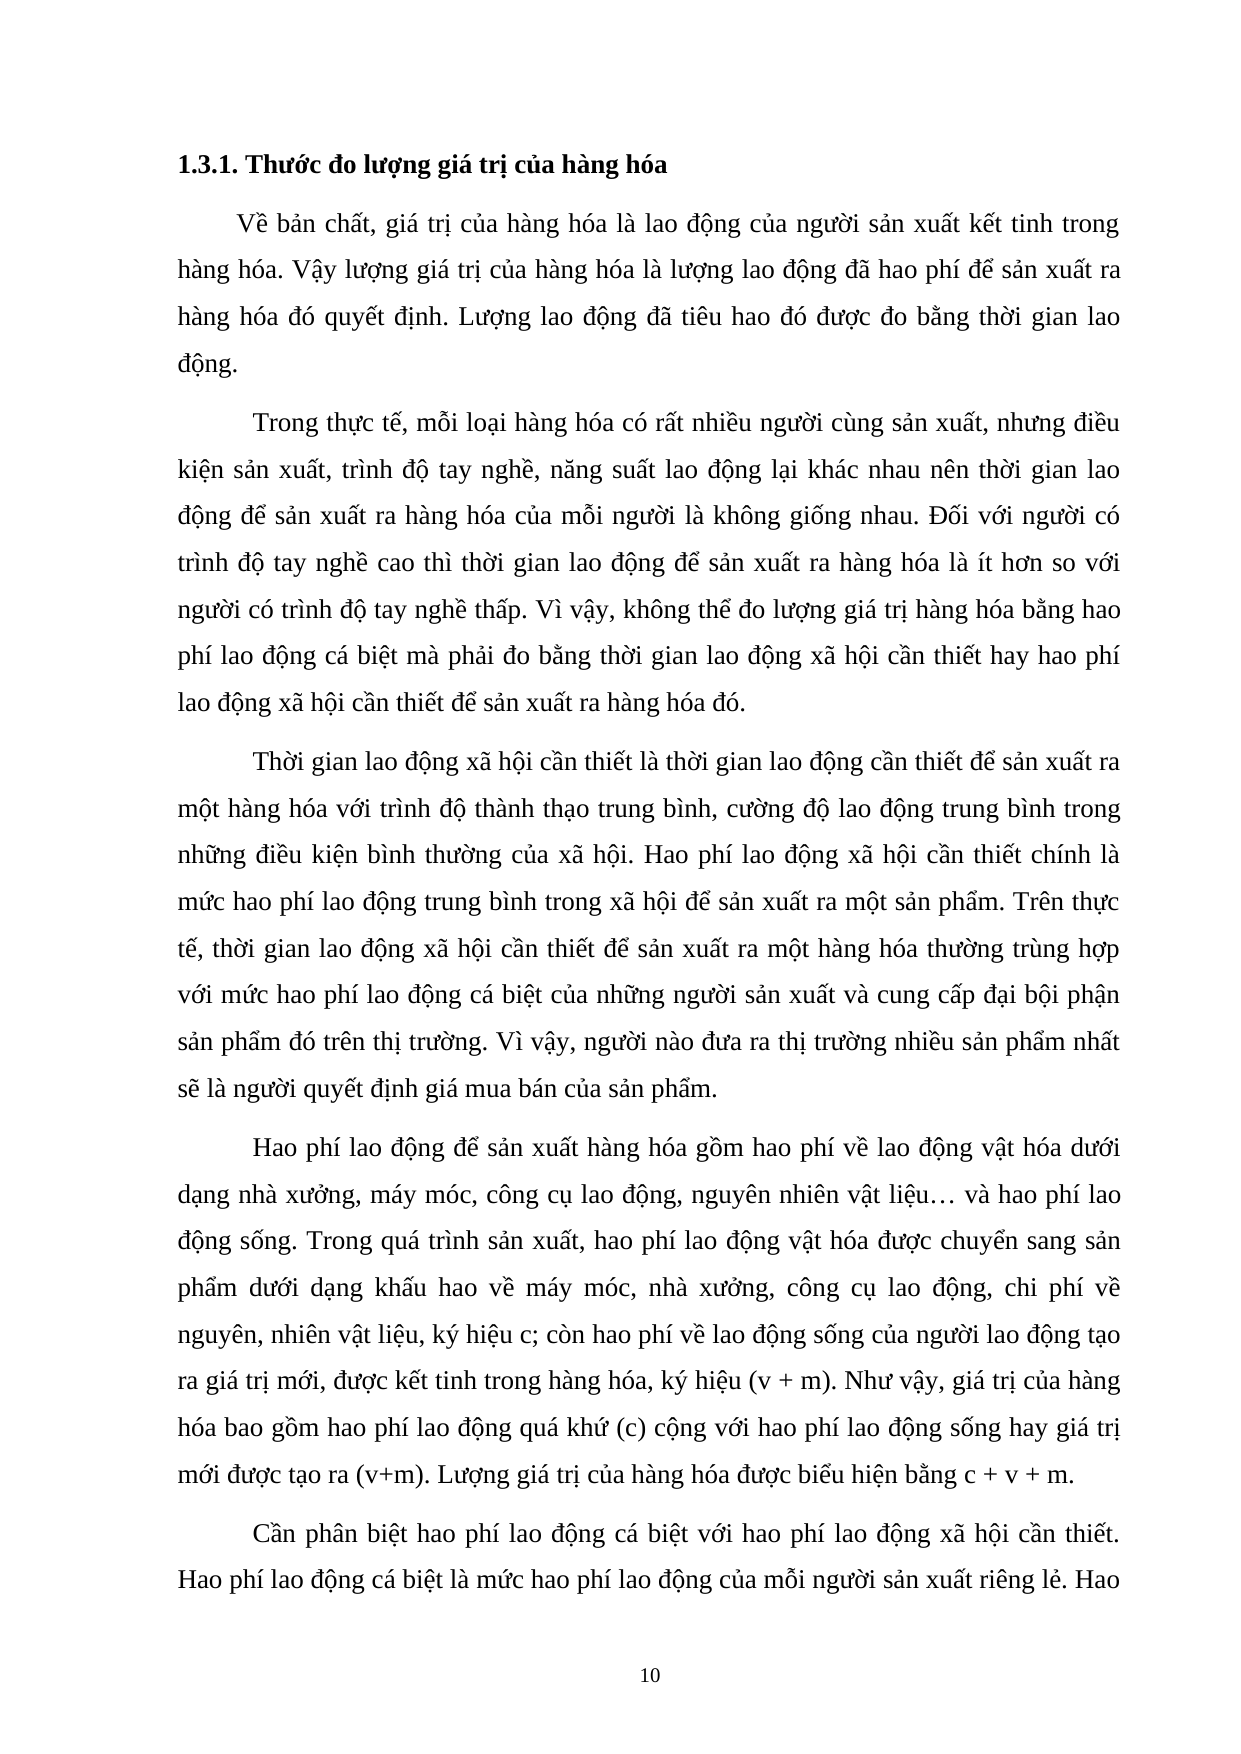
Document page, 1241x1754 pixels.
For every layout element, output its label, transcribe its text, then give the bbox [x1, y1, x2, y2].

text Thời gian lao động xã hội cần thiết là thời gian lao động cần thiết để sản xuất ra một hàng hóa với trình độ thành thạo trung bình, cường độ lao động trung bình trong những điều kiện bình thường của xã hội. Hao phí lao động xã hội cần thiết chính là mức hao phí lao động trung bình trong xã hội để sản xuất ra một sản phẩm. Trên thực tế, thời gian lao động xã hội cần thiết để sản xuất ra một hàng hóa thường trùng hợp với mức hao phí lao động cá biệt của những người sản xuất và cung cấp đại bội phận sản phẩm đó trên thị trường. Vì vậy, người nào đưa ra thị trường nhiều sản phẩm nhất sẽ là người quyết định giá mua bán của sản phẩm. [177, 745, 1122, 1103]
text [177, 1517, 1122, 1595]
text Hao phí lao động để sản xuất hàng hóa gồm hao phí về lao động vật hóa dưới dạng nhà xưởng, máy móc, công cụ lao động, nguyên nhiên vật liệu… và hao phí lao động sống. Trong quá trình sản xuất, hao phí lao động vật hóa được chuyển sang sản phẩm dưới dạng khấu hao về máy móc, nhà xưởng, công cụ lao động, chi phí về nguyên, nhiên vật liệu, ký hiệu c; còn hao phí về lao động sống của người lao động tạo ra giá trị mới, được kết tinh trong hàng hóa, ký hiệu (v + m). Như vậy, giá trị của hàng hóa bao gồm hao phí lao động quá khứ (c) cộng với hao phí lao động sống hay giá trị mới được tạo ra (v+m). Lượng giá trị của hàng hóa được biểu hiện bằng c + v + m. [177, 1131, 1122, 1489]
text Trong thực tế, mỗi loại hàng hóa có rất nhiều người cùng sản xuất, nhưng điều kiện sản xuất, trình độ tay nghề, năng suất lao động lại khác nhau nên thời gian lao động để sản xuất ra hàng hóa của mỗi người là không giống nhau. Đối với người có trình độ tay nghề cao thì thời gian lao động để sản xuất ra hàng hóa là ít hơn so với người có trình độ tay nghề thấp. Vì vậy, không thể đo lượng giá trị hàng hóa bằng hao phí lao động cá biệt mà phải đo bằng thời gian lao động xã hội cần thiết hay hao phí lao động xã hội cần thiết để sản xuất ra hàng hóa đó. [177, 406, 1122, 717]
text Về bản chất, giá trị của hàng hóa là lao động của người sản xuất kết tinh trong hàng hóa. Vậy lượng giá trị của hàng hóa là lượng lao động đã hao phí để sản xuất ra hàng hóa đó quyết định. Lượng lao động đã tiêu hao đó được đo bằng thời gian lao động. [177, 207, 1122, 378]
text 1.3.1. Thước đo lượng giá trị của hàng hóa [177, 148, 1122, 179]
